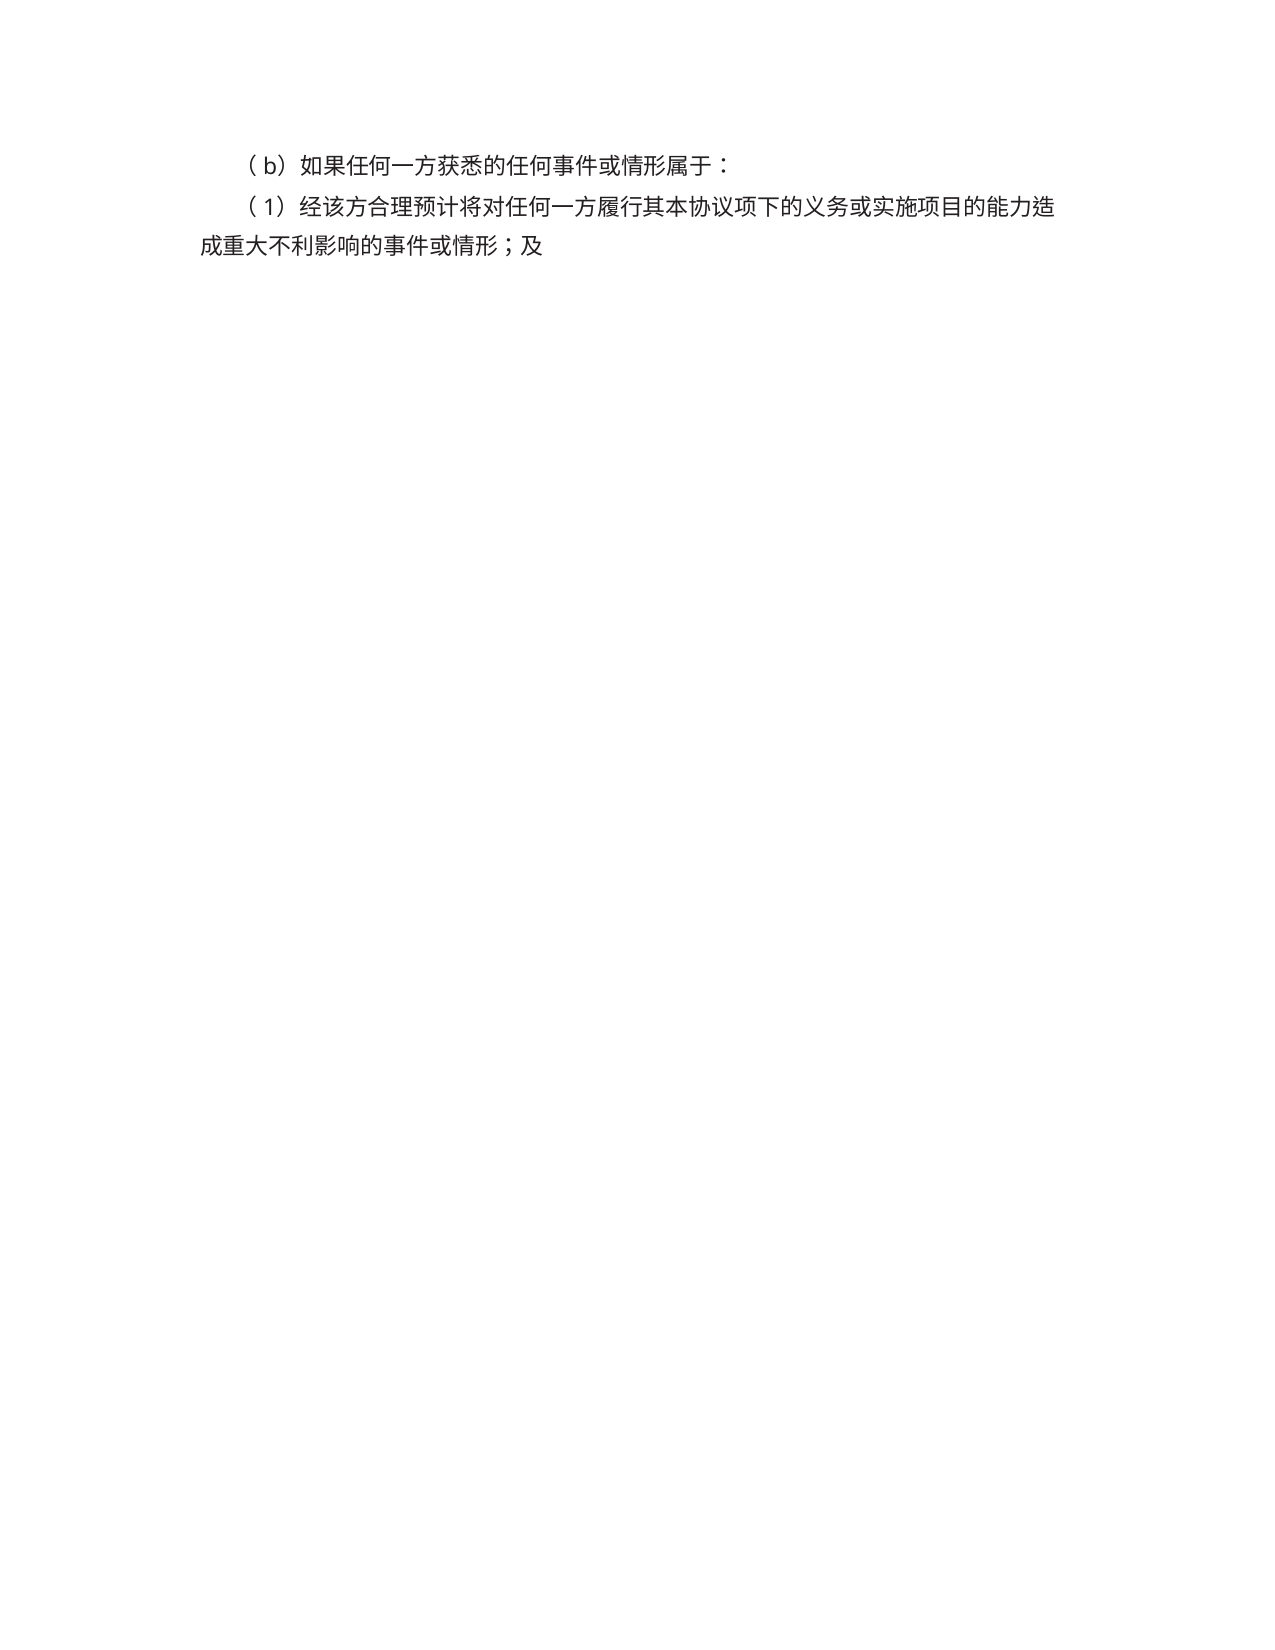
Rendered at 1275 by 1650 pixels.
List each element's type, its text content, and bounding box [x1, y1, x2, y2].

text （ 1）经该方合理预计将对任何一方履行其本协议项下的义务或实施项目的能力造成重大不利影响的事件或情形；及 [200, 191, 1077, 261]
text （ b）如果任何一方获悉的任何事件或情形属于： [234, 150, 1087, 181]
